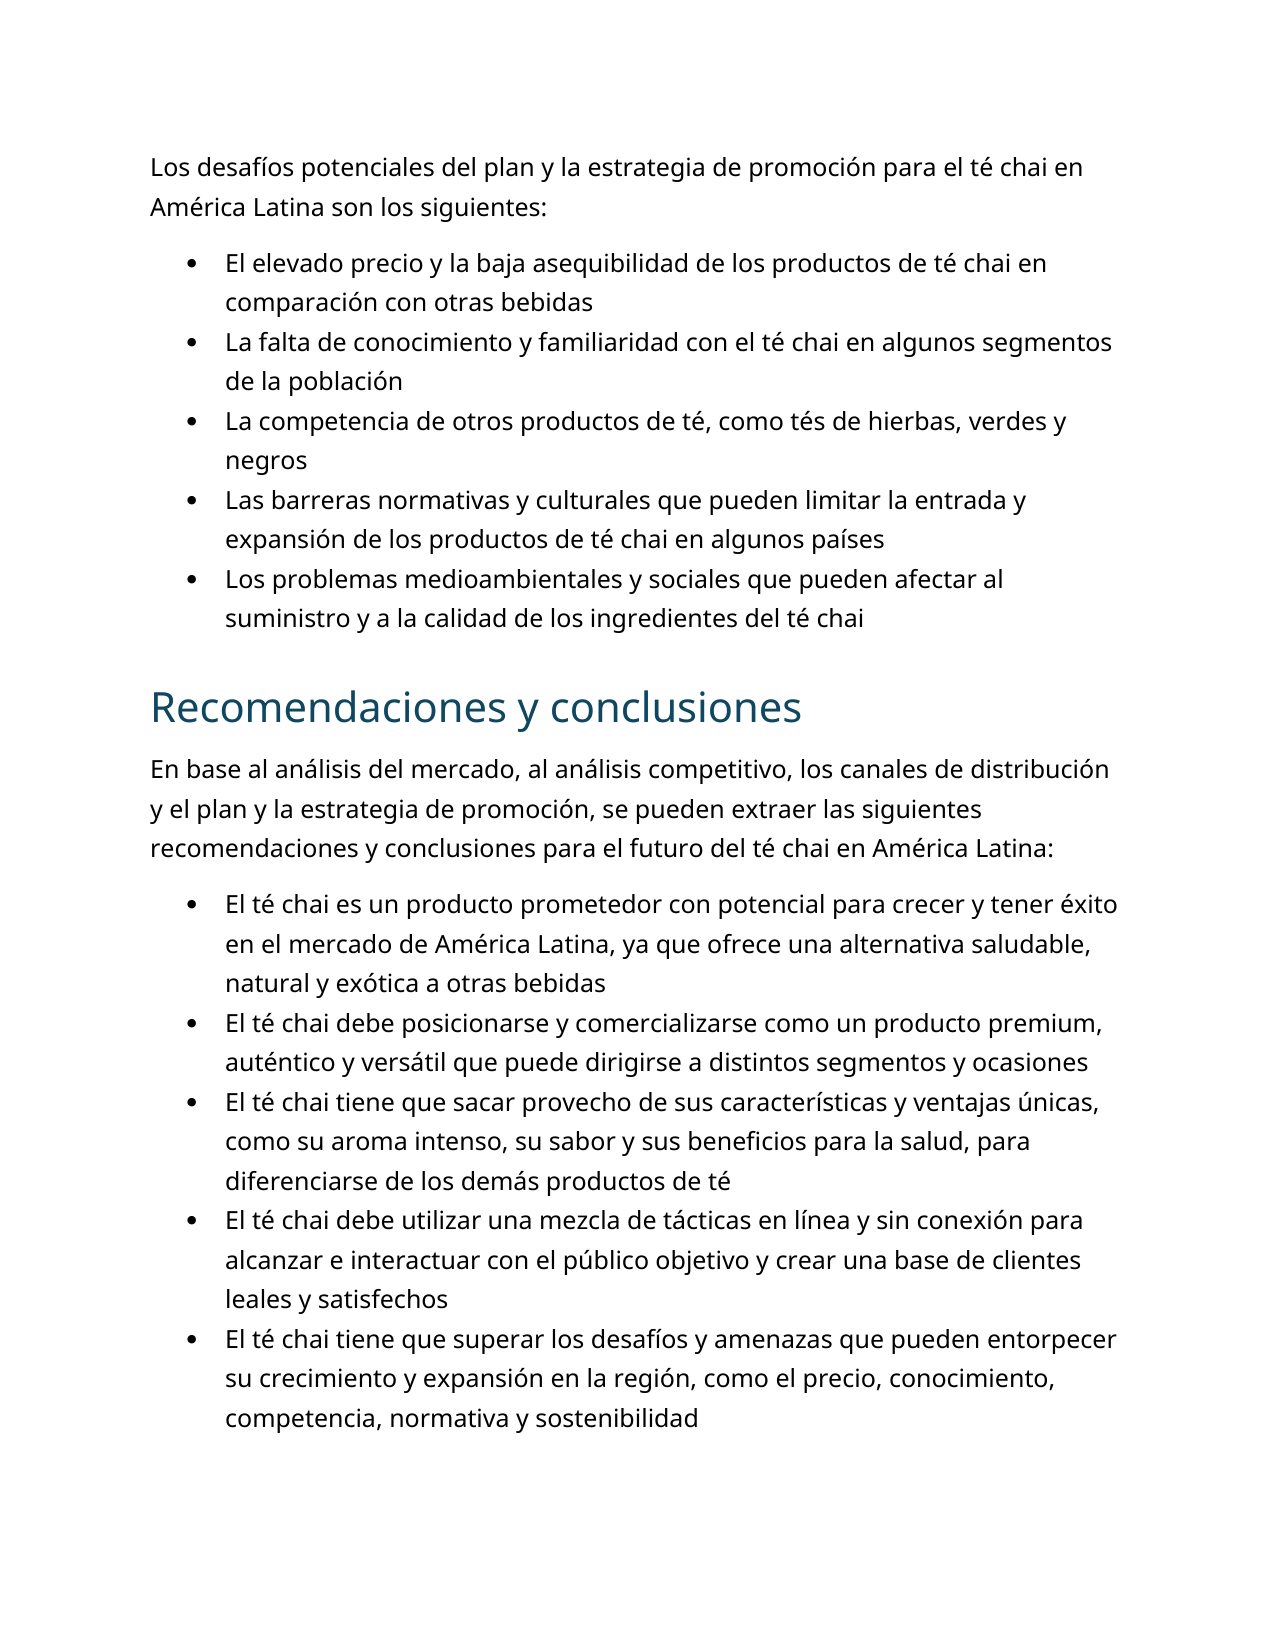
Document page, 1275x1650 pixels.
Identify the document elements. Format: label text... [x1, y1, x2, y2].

text Los desafíos potenciales del plan y la estrategia de promoción para el té chai en América Latina son los siguientes: [150, 150, 1125, 223]
list Los problemas medioambientales y sociales que pueden afectar al suministro y a la calidad de los ingredientes del té chai [187, 561, 1125, 635]
text En base al análisis del mercado, al análisis competitivo, los canales de distribución y el plan y la estrategia de promoción, se pueden extraer las siguientes recomendaciones y conclusiones para el futuro del té chai en América Latina: [150, 752, 1125, 865]
list El té chai debe utilizar una mezcla de tácticas en línea y sin conexión para alcanzar e interactuar con el público objetivo y crear una base de clientes leales y satisfechos [187, 1203, 1125, 1316]
subtitle Recomendaciones y conclusiones [150, 678, 1125, 735]
list El té chai es un producto prometedor con potencial para crecer y tener éxito en el mercado de América Latina, ya que ofrece una alternativa saludable, natural y exótica a otras bebidas [187, 887, 1125, 1000]
list El elevado precio y la baja asequibilidad de los productos de té chai en comparación con otras bebidas [187, 246, 1125, 319]
list La falta de conocimiento y familiaridad con el té chai en algunos segmentos de la población [187, 324, 1125, 398]
list Las barreras normativas y culturales que pueden limitar la entrada y expansión de los productos de té chai en algunos países [187, 482, 1125, 556]
list El té chai debe posicionarse y comercializarse como un producto premium, auténtico y versátil que puede dirigirse a distintos segmentos y ocasiones [187, 1006, 1125, 1079]
list El té chai tiene que sacar provecho de sus características y ventajas únicas, como su aroma intenso, su sabor y sus beneficios para la salud, para diferenciarse de los demás productos de té [187, 1084, 1125, 1198]
list La competencia de otros productos de té, como tés de hierbas, verdes y negros [187, 403, 1125, 477]
